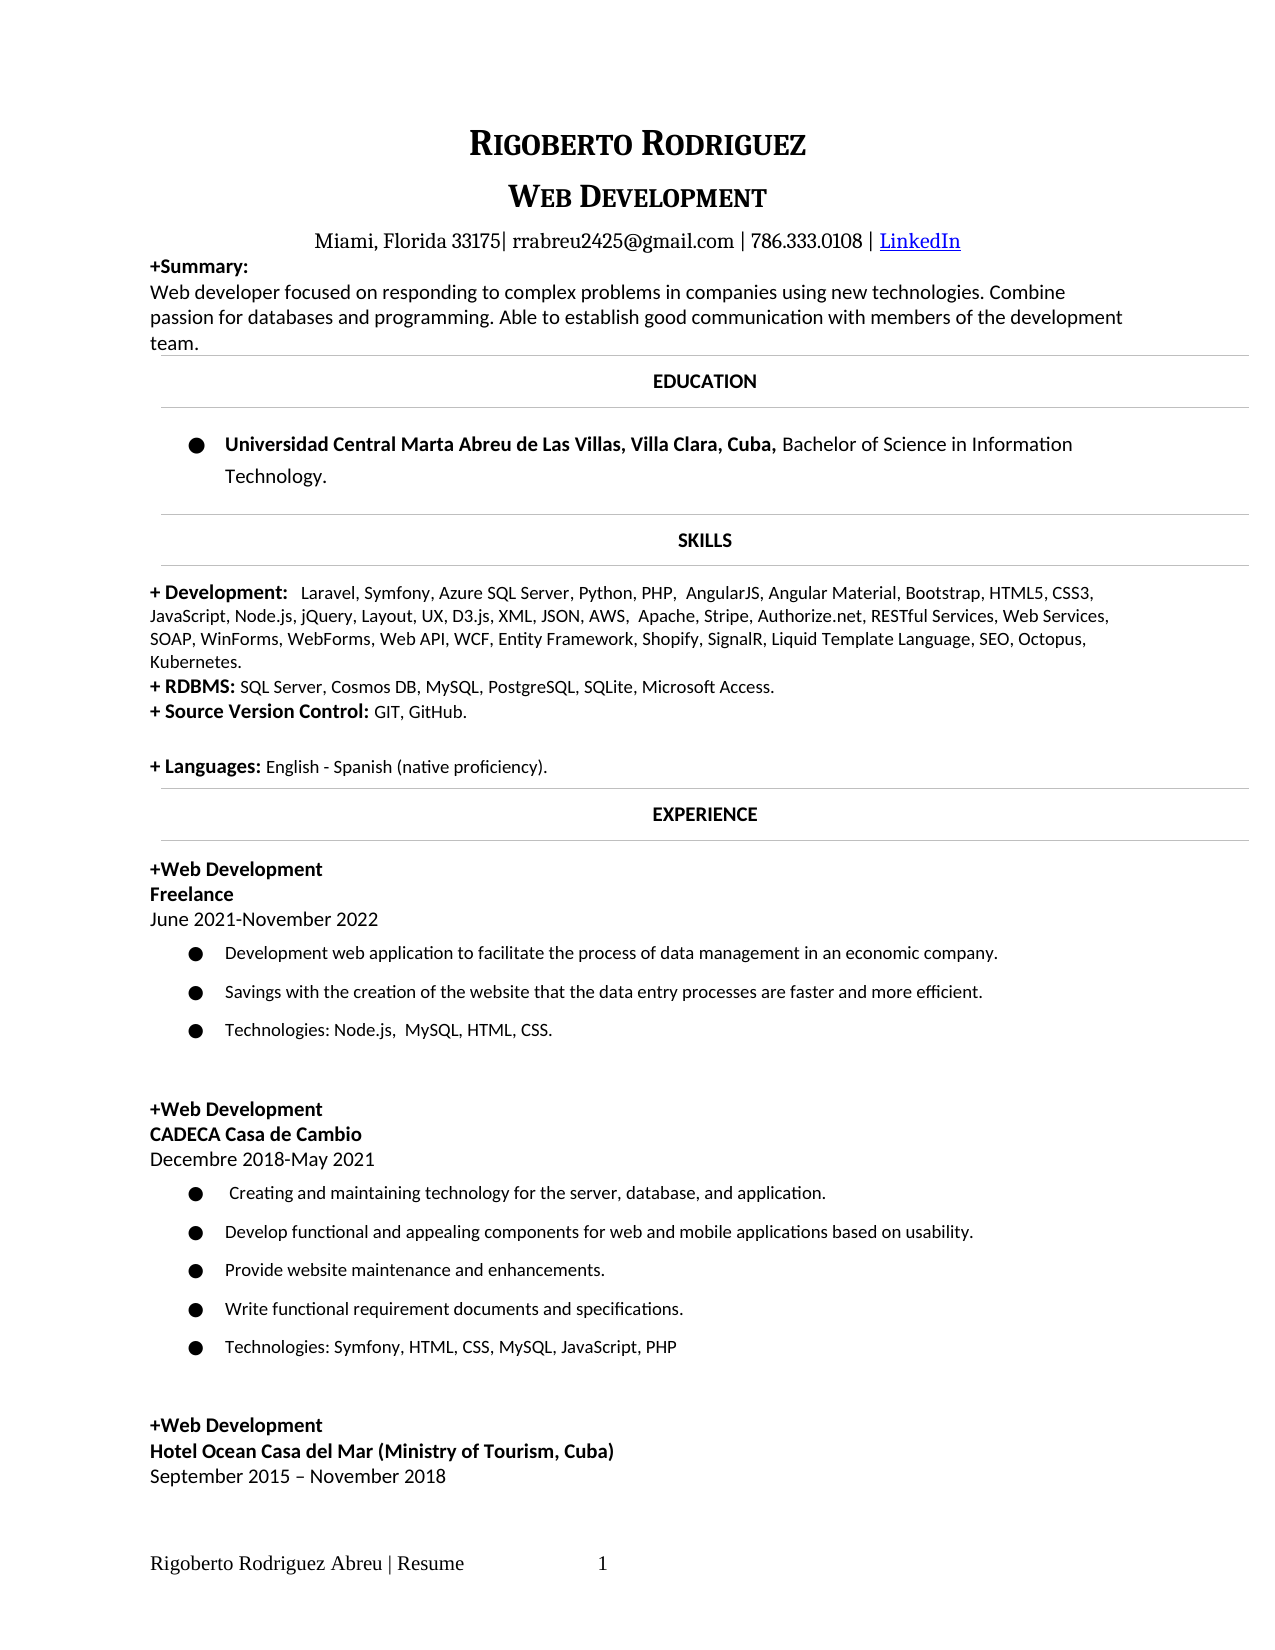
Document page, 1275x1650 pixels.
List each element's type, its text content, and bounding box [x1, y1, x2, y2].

text Web developer focused on responding to complex problems in companies using new technologies. Combine passion for databases and programming. Able to establish good communication with members of the development team. [150, 279, 1125, 355]
table_header SKILLS [161, 515, 1249, 565]
text +Web Development [150, 1412, 1125, 1438]
text +Web Development [150, 1096, 1125, 1121]
list Write functional requirement documents and specifications. [187, 1287, 1125, 1326]
text +Web Development [150, 856, 1125, 881]
list Develop functional and appealing components for web and mobile applications based on usability. [187, 1210, 1125, 1249]
list Provide website maintenance and enhancements. [187, 1249, 1125, 1287]
text + Source Version Control: GIT, GitHub. [150, 699, 1125, 748]
text Decembre 2018-May 2021 [150, 1147, 1125, 1172]
text Web Development [150, 177, 1125, 216]
list Universidad Central Marta Abreu de Las Villas, Villa Clara, Cuba, Bachelor of Science in Information Technology. [187, 420, 1125, 488]
text + Development: Laravel, Symfony, Azure SQL Server, Python, PHP, AngularJS, Angular Material, Bootstrap, HTML5, CSS3, JavaScript, Node.js, jQuery, Layout, UX, D3.js, XML, JSON, AWS, Apache, Stripe, Authorize.net, RESTful Services, Web Services, SOAP, WinForms, WebForms, Web API, WCF, Entity Framework, Shopify, SignalR, Liquid Template Language, SEO, Octopus, Kubernetes. [150, 579, 1125, 673]
text Hotel Ocean Casa del Mar (Ministry of Tourism, Cuba) September 2015 – November 2018 [150, 1438, 1125, 1489]
table_header EXPERIENCE [161, 789, 1249, 839]
list Creating and maintaining technology for the server, database, and application. [187, 1172, 1125, 1210]
table_header EDUCATION [161, 356, 1249, 407]
text +Summary: [150, 253, 1125, 279]
text June 2021-November 2022 [150, 907, 1125, 932]
text + RDBMS: SQL Server, Cosmos DB, MySQL, PostgreSQL, SQLite, Microsoft Access. [150, 673, 1125, 699]
text Freelance [150, 881, 1125, 907]
text CADECA Casa de Cambio [150, 1121, 1125, 1147]
text + Languages: English - Spanish (native proficiency). [150, 753, 1125, 778]
list Technologies: Node.js, MySQL, HTML, CSS. [187, 1009, 1125, 1047]
list Savings with the creation of the website that the data entry processes are faster and more efficient. [187, 971, 1125, 1009]
list Technologies: Symfony, HTML, CSS, MySQL, JavaScript, PHP [187, 1326, 1125, 1364]
text Miami, Florida 33175| rrabreu2425@gmail.com | 786.333.0108 | LinkedIn [150, 228, 1125, 253]
text Rigoberto Rodriguez [150, 122, 1125, 165]
list Development web application to facilitate the process of data management in an economic company. [187, 932, 1125, 971]
